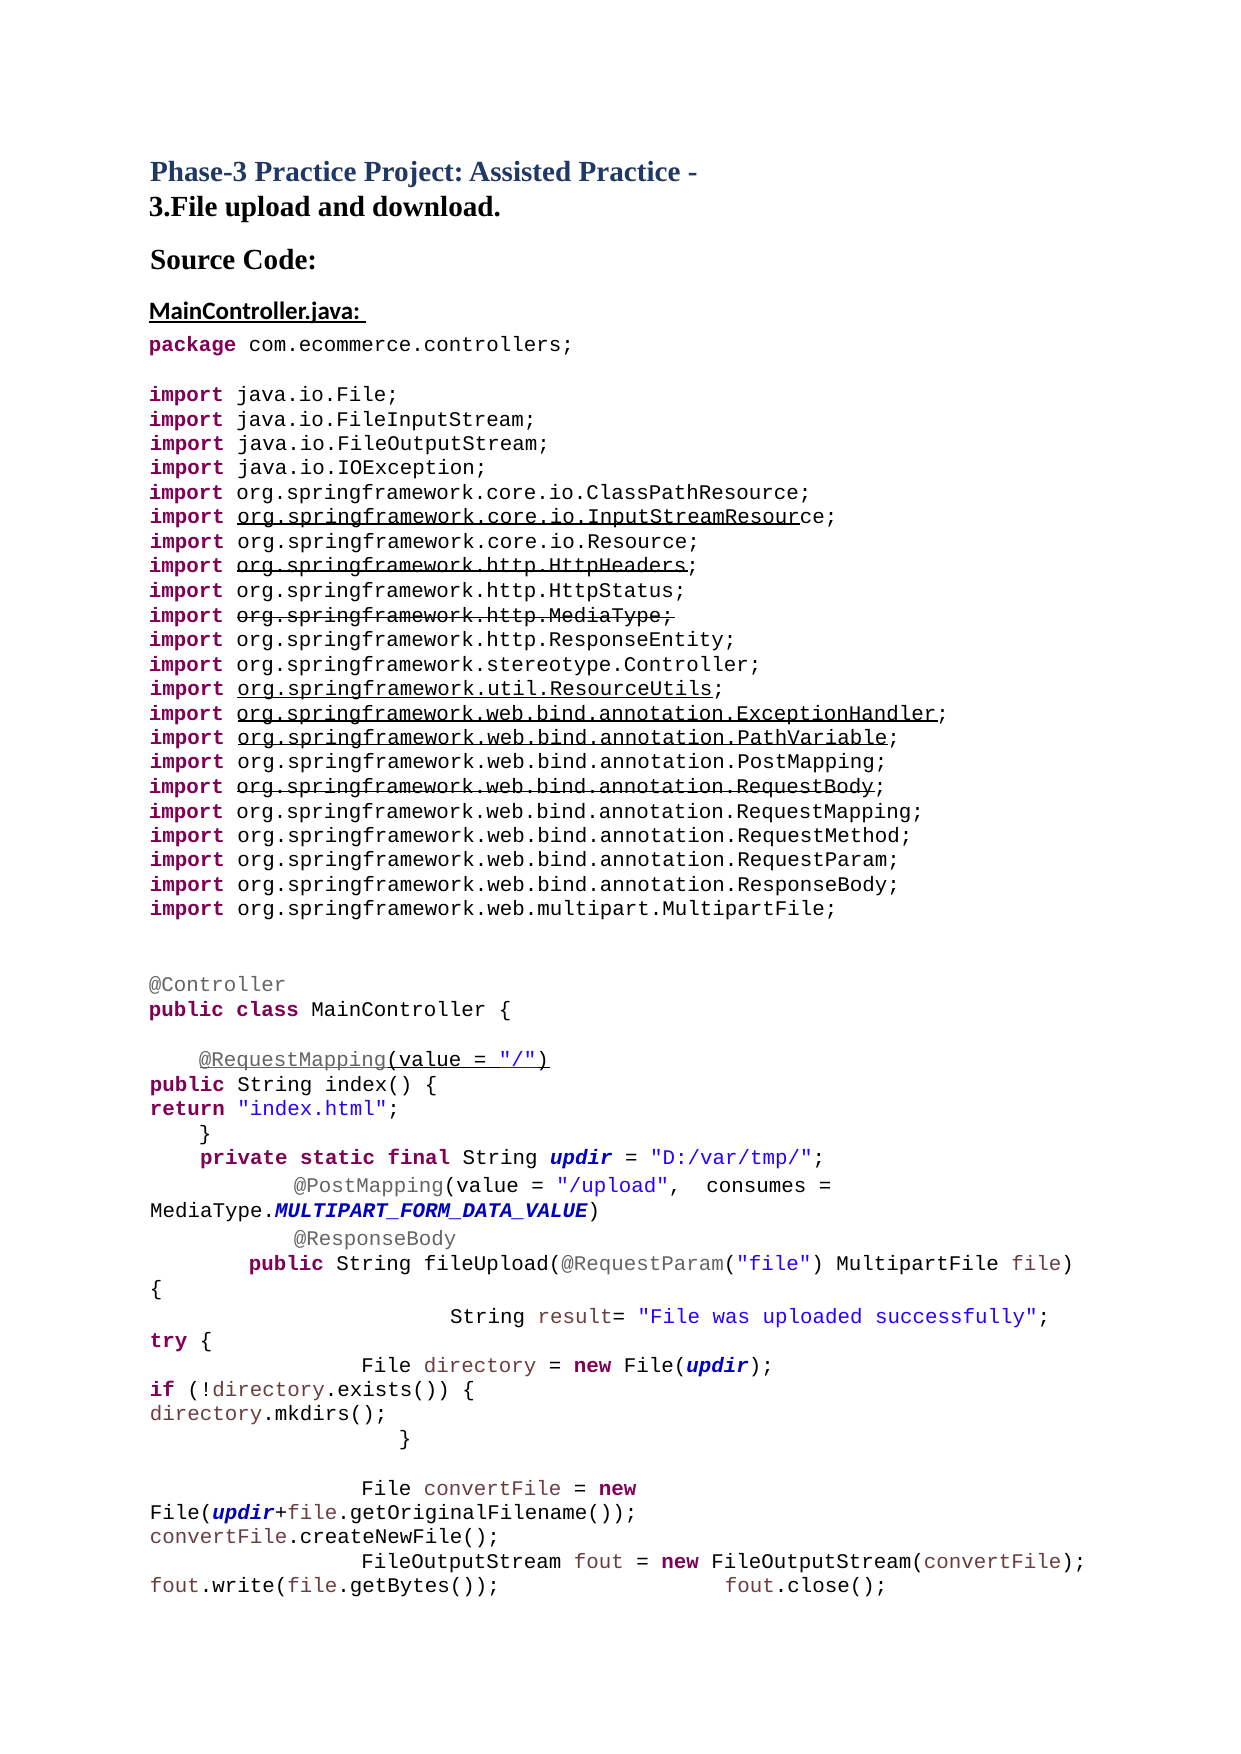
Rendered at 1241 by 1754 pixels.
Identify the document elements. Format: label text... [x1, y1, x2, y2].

text String result= "File was uploaded successfully"; try { [148, 1306, 1097, 1353]
text package com.ecommerce.controllers; [148, 334, 1089, 358]
text import org.springframework.web.bind.annotation.RequestMapping; import org.springframework.web.bind.annotation.RequestMethod; import org.springframework.web.bind.annotation.RequestParam; import org.springframework.web.bind.annotation.ResponseBody; import org.springframework.web.multipart.MultipartFile; [148, 801, 975, 922]
text import org.springframework.web.bind.annotation.RequestBody; [148, 776, 975, 800]
text @Controller [148, 974, 1097, 997]
text File directory = new File(updir); if (!directory.exists()) { directory.mkdirs(); [148, 1354, 825, 1427]
text } [148, 1428, 1089, 1451]
text Source Code: [150, 242, 1097, 276]
text private static final String updir = "D:/var/tmp/"; [150, 1147, 1097, 1171]
text import org.springframework.http.HttpHeaders; [148, 555, 837, 579]
text import org.springframework.stereotype.Controller; import org.springframework.util.ResourceUtils; [148, 654, 837, 702]
text FileOutputStream fout = new FileOutputStream(convertFile); fout.write(file.getBytes()); fout.close(); [148, 1551, 1089, 1599]
text @ResponseBody [148, 1228, 1097, 1252]
text public class MainController { [148, 999, 1089, 1023]
text @RequestMapping(value = "/") public String index() { return "index.html"; [148, 1049, 575, 1122]
text import java.io.File; [148, 384, 550, 408]
text Phase-3 Practice Project: Assisted Practice - [150, 154, 1097, 188]
text import org.springframework.http.HttpStatus; [148, 580, 837, 604]
text MainController.java: [148, 295, 1097, 325]
text import org.springframework.http.MediaType; [148, 605, 837, 628]
text import org.springframework.core.io.ClassPathResource; import org.springframework.core.io.InputStreamResource; import org.springframework.core.io.Resource; [148, 482, 837, 554]
text import org.springframework.web.bind.annotation.ExceptionHandler; import org.springframework.web.bind.annotation.PathVariable; import org.springframework.web.bind.annotation.PostMapping; [148, 703, 975, 775]
text @PostMapping(value = "/upload", consumes = [148, 1175, 1097, 1199]
text } [148, 1123, 262, 1146]
text public String fileUpload(@RequestParam("file") MultipartFile file) { [148, 1253, 1089, 1301]
text 3.File upload and download. [148, 189, 1097, 223]
text MediaType.MULTIPART_FORM_DATA_VALUE) [150, 1200, 1097, 1224]
text File convertFile = new File(updir+file.getOriginalFilename()); convertFile.createNewFile(); [148, 1478, 1000, 1550]
text import java.io.FileInputStream; import java.io.FileOutputStream; import java.io.IOException; [148, 409, 550, 481]
text import org.springframework.http.ResponseEntity; [148, 629, 837, 653]
